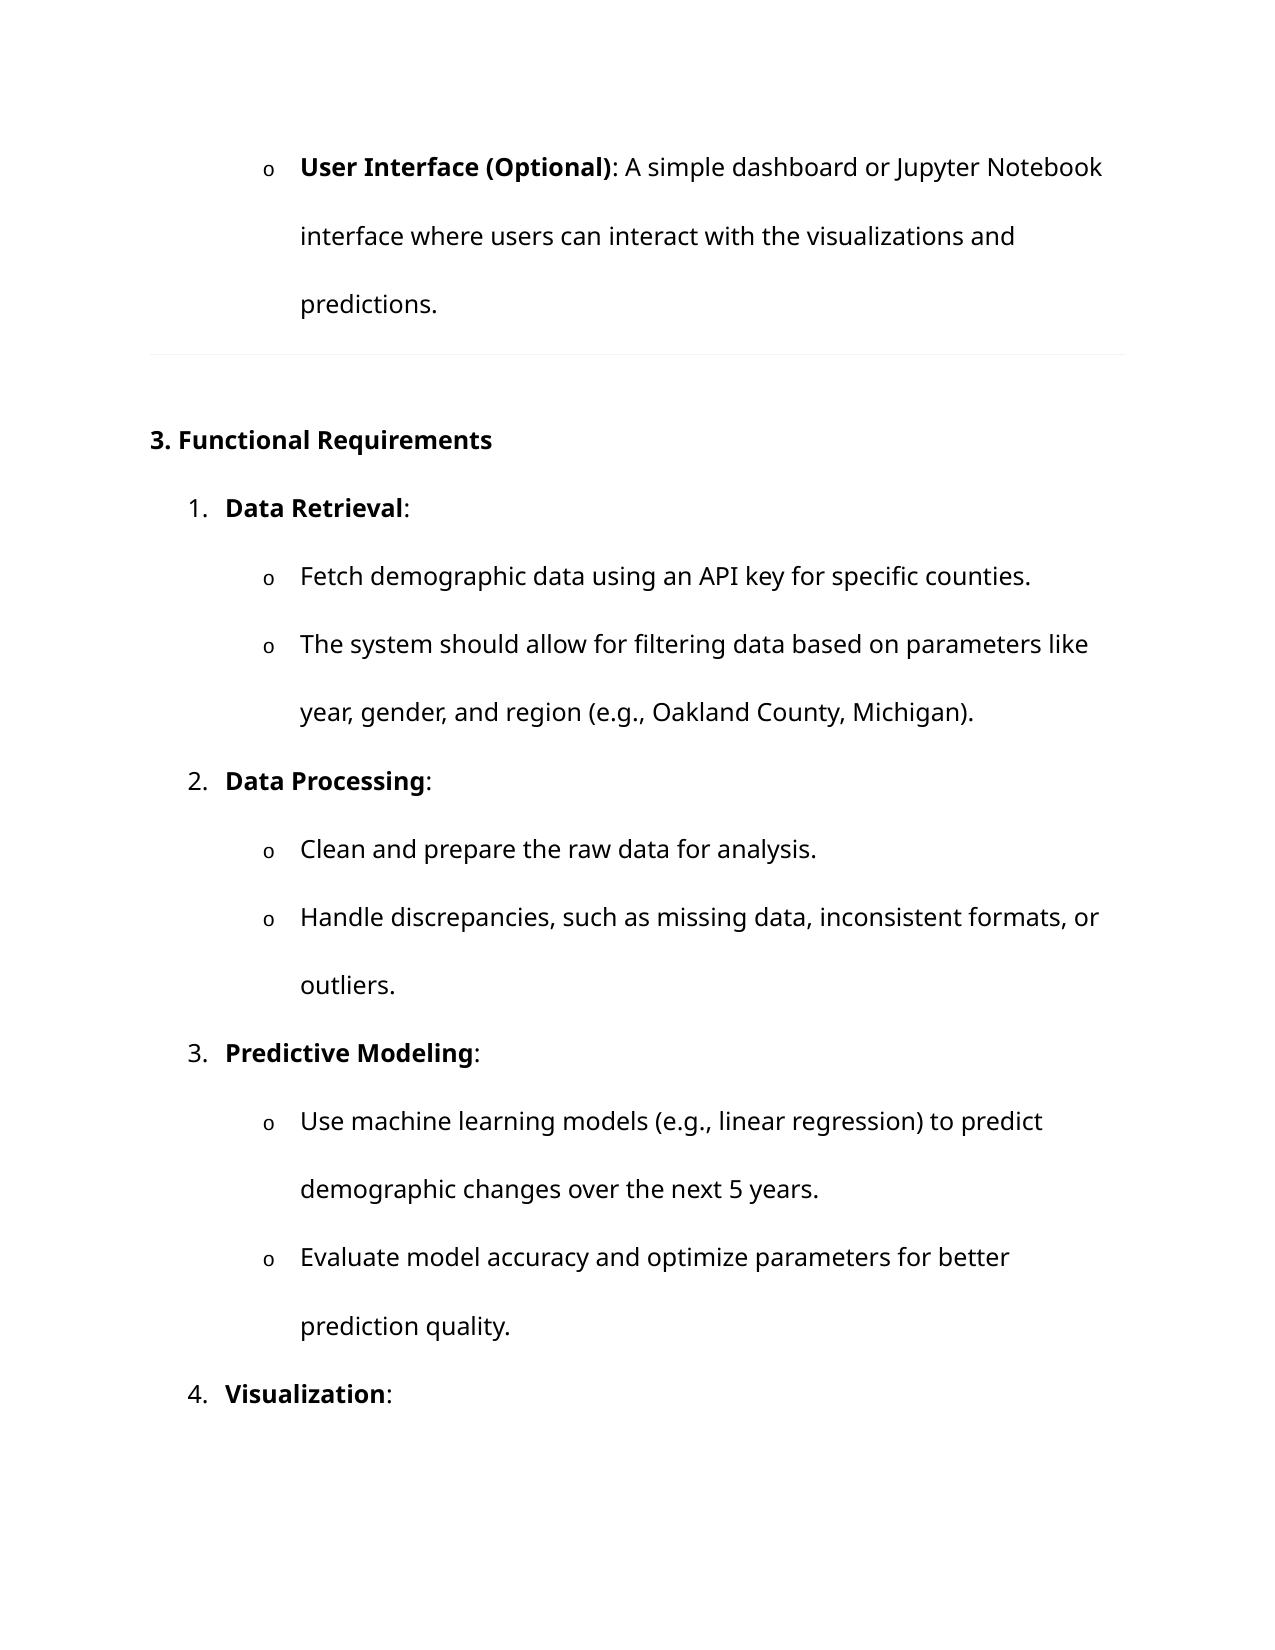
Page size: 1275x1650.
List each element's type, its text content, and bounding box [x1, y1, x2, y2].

list Use machine learning models (e.g., linear regression) to predict demographic changes over the next 5 years. [262, 1104, 1125, 1206]
list Fetch demographic data using an API key for specific counties. [262, 559, 1125, 593]
list User Interface (Optional): A simple dashboard or Jupyter Notebook interface where users can interact with the visualizations and predictions. [262, 150, 1125, 320]
text 3. Functional Requirements [150, 422, 1125, 457]
list Data Retrieval: [187, 491, 1125, 525]
list Predictive Modeling: [187, 1036, 1125, 1070]
list The system should allow for filtering data based on parameters like year, gender, and region (e.g., Oakland County, Michigan). [262, 627, 1125, 729]
list Clean and prepare the raw data for analysis. [262, 831, 1125, 865]
list Handle discrepancies, such as missing data, inconsistent formats, or outliers. [262, 899, 1125, 1002]
list Visualization: [187, 1376, 1125, 1410]
list Data Processing: [187, 763, 1125, 797]
list Evaluate model accuracy and optimize parameters for better prediction quality. [262, 1240, 1125, 1342]
